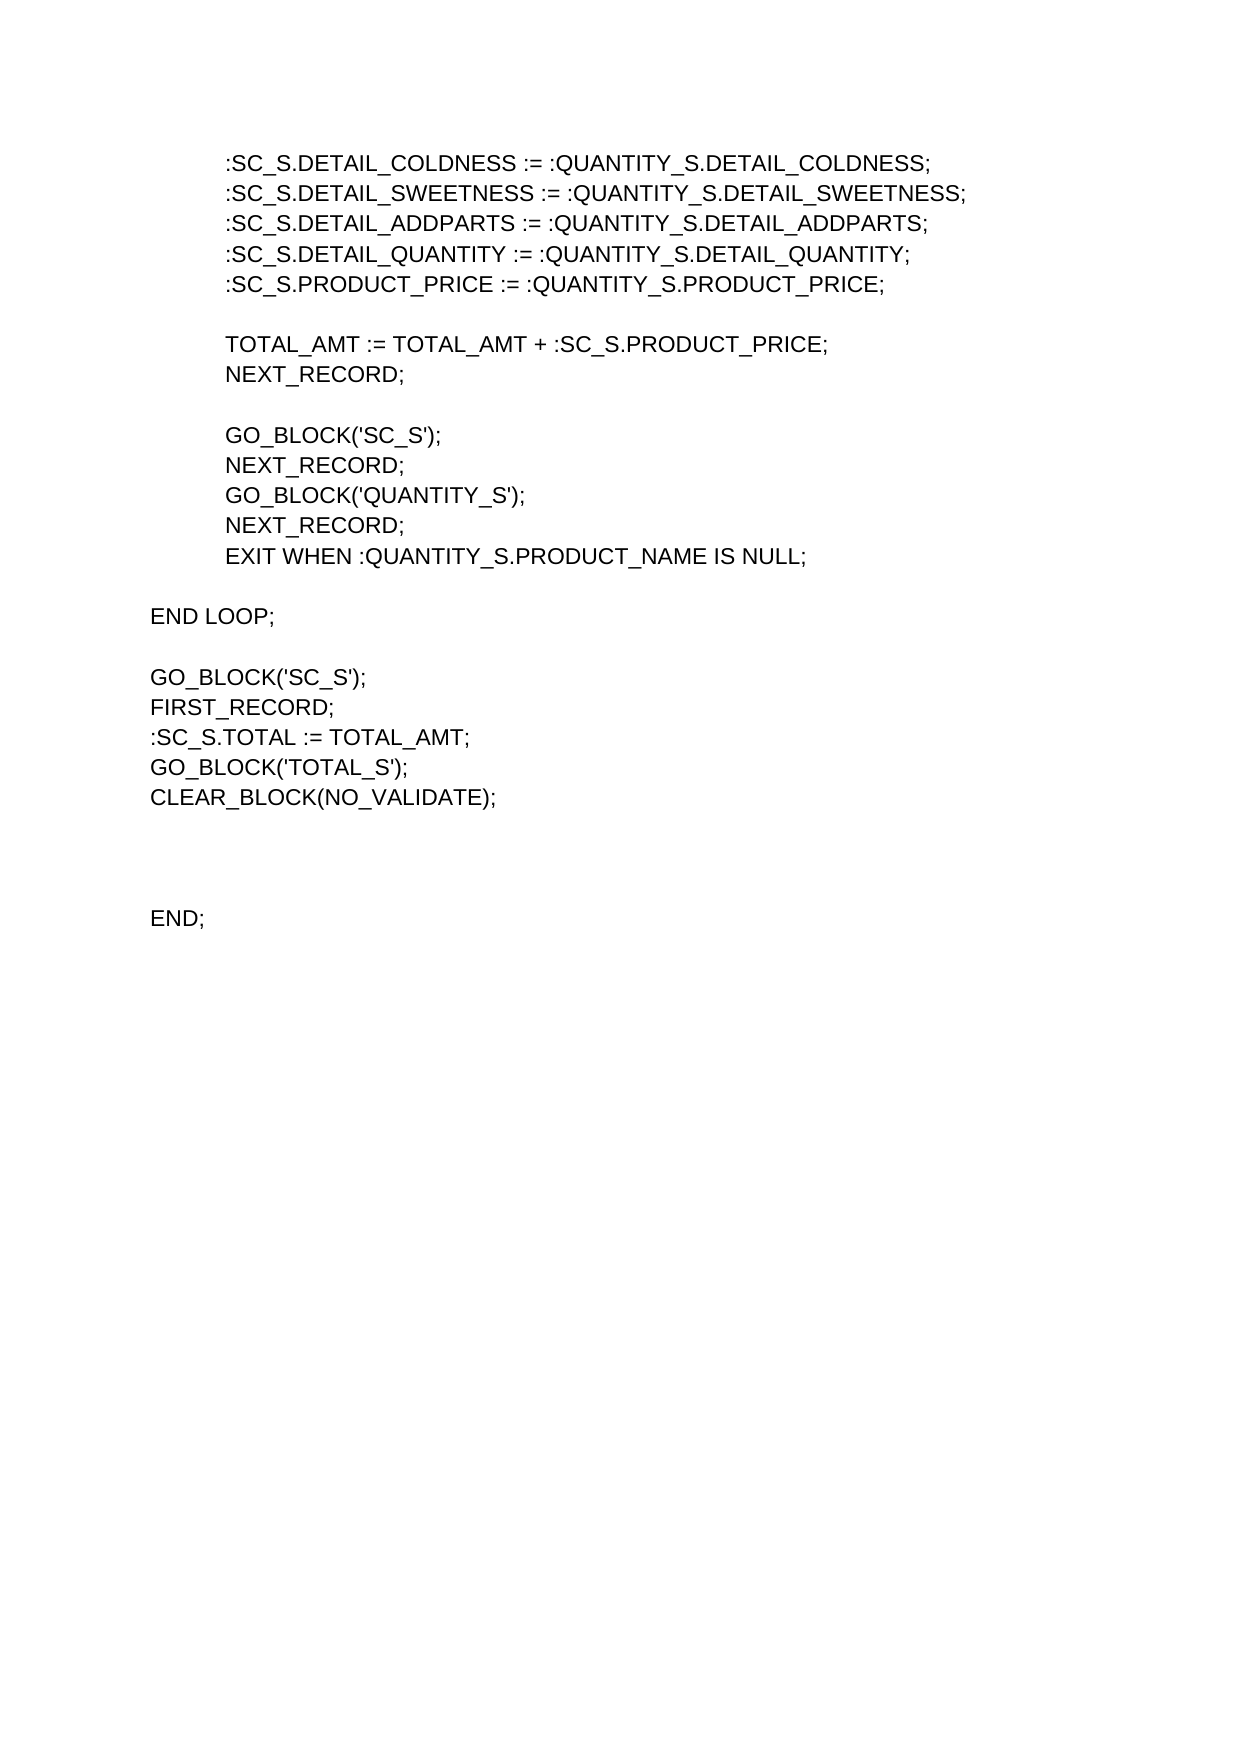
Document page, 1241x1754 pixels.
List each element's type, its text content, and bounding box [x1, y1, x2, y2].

text END; [150, 905, 1090, 932]
text :SC_S.DETAIL_ADDPARTS := :QUANTITY_S.DETAIL_ADDPARTS; [150, 210, 1090, 237]
text :SC_S.DETAIL_SWEETNESS := :QUANTITY_S.DETAIL_SWEETNESS; [150, 180, 1090, 207]
text CLEAR_BLOCK(NO_VALIDATE); [150, 784, 1090, 811]
text NEXT_RECORD; [150, 512, 1090, 539]
text END LOOP; [150, 603, 1090, 629]
text GO_BLOCK('SC_S'); [150, 422, 1090, 448]
text FIRST_RECORD; [150, 694, 1090, 720]
text NEXT_RECORD; [150, 361, 1090, 388]
text :SC_S.PRODUCT_PRICE := :QUANTITY_S.PRODUCT_PRICE; [150, 271, 1090, 297]
text GO_BLOCK('QUANTITY_S'); [150, 482, 1090, 509]
text EXIT WHEN :QUANTITY_S.PRODUCT_NAME IS NULL; [150, 543, 1090, 569]
text :SC_S.DETAIL_QUANTITY := :QUANTITY_S.DETAIL_QUANTITY; [150, 241, 1090, 267]
text :SC_S.DETAIL_COLDNESS := :QUANTITY_S.DETAIL_COLDNESS; [150, 150, 1090, 176]
text TOTAL_AMT := TOTAL_AMT + :SC_S.PRODUCT_PRICE; [150, 331, 1090, 358]
text NEXT_RECORD; [150, 452, 1090, 478]
text GO_BLOCK('TOTAL_S'); [150, 754, 1090, 781]
text :SC_S.TOTAL := TOTAL_AMT; [150, 724, 1090, 750]
text GO_BLOCK('SC_S'); [150, 663, 1090, 690]
